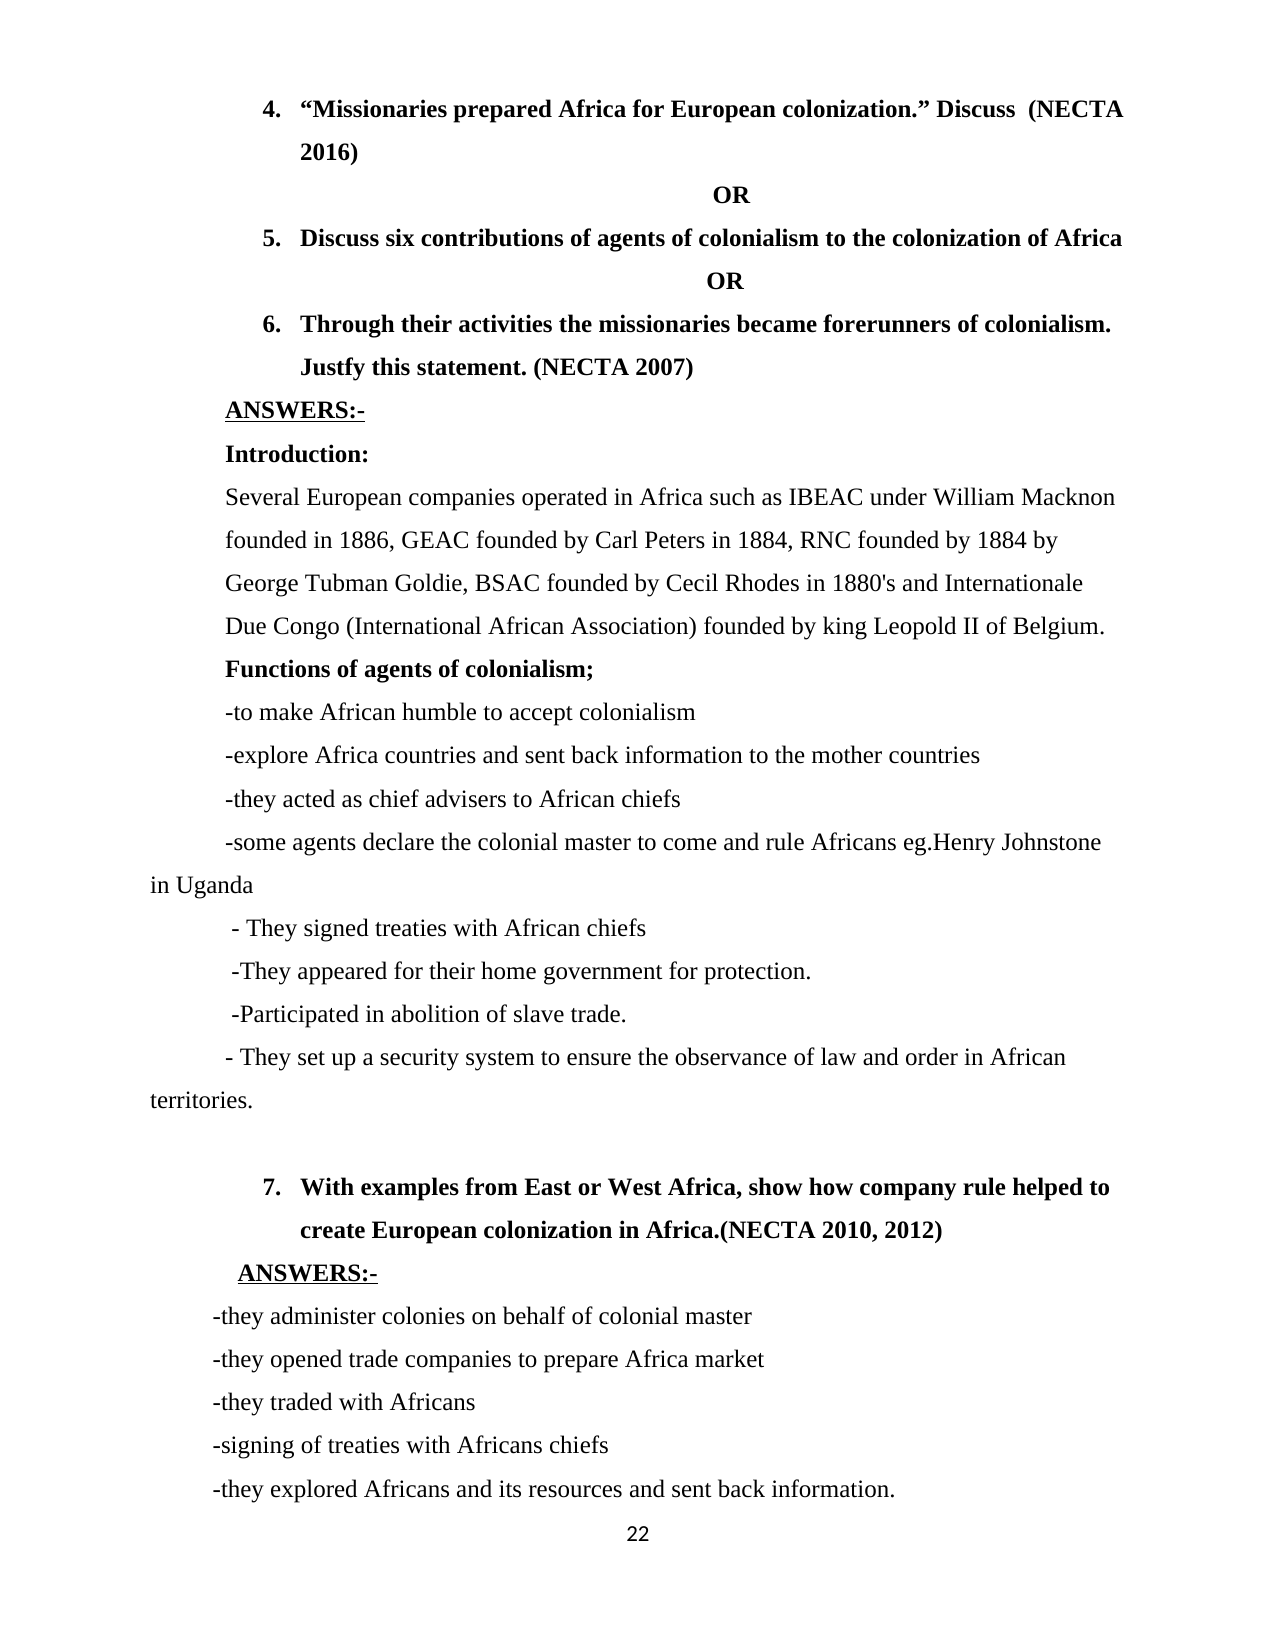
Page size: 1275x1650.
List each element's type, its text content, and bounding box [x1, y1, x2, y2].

list -to make African humble to accept colonialism [225, 697, 1125, 726]
list -explore Africa countries and sent back information to the mother countries [225, 741, 1125, 769]
text -They appeared for their home government for protection. [150, 956, 1125, 985]
text -they opened trade companies to prepare Africa market [150, 1344, 1125, 1373]
list ANSWERS:- [225, 396, 1125, 424]
text -they explored Africans and its resources and sent back information. [150, 1474, 1125, 1502]
list -they acted as chief advisers to African chiefs [225, 784, 1125, 812]
list Through their activities the missionaries became forerunners of colonialism. Justfy this statement. (NECTA 2007) [262, 309, 1125, 381]
list Discuss six contributions of agents of colonialism to the colonization of Africa [262, 223, 1125, 252]
list Introduction: [225, 439, 1125, 467]
text -they traded with Africans [150, 1387, 1125, 1416]
text -Participated in abolition of slave trade. [150, 999, 1125, 1028]
list Several European companies operated in Africa such as IBEAC under William Macknon founded in 1886, GEAC founded by Carl Peters in 1884, RNC founded by 1884 by George Tubman Goldie, BSAC founded by Cecil Rhodes in 1880's and Internationale Due Congo (International African Association) founded by king Leopold II of Belgium. [225, 482, 1125, 640]
text -some agents declare the colonial master to come and rule Africans eg.Henry Johnstone in Uganda [150, 827, 1125, 899]
list OR [225, 180, 1125, 209]
list OR [244, 266, 1125, 295]
list With examples from East or West Africa, show how company rule helped to create European colonization in Africa.(NECTA 2010, 2012) [262, 1172, 1125, 1244]
text - They signed treaties with African chiefs [150, 913, 1125, 942]
text - They set up a security system to ensure the observance of law and order in African territories. [150, 1042, 1125, 1114]
text ANSWERS:- [150, 1258, 1125, 1287]
list Functions of agents of colonialism; [225, 654, 1125, 683]
text -signing of treaties with Africans chiefs [150, 1431, 1125, 1459]
list “Missionaries prepared Africa for European colonization.” Discuss (NECTA 2016) [262, 94, 1125, 166]
text -they administer colonies on behalf of colonial master [150, 1301, 1125, 1330]
